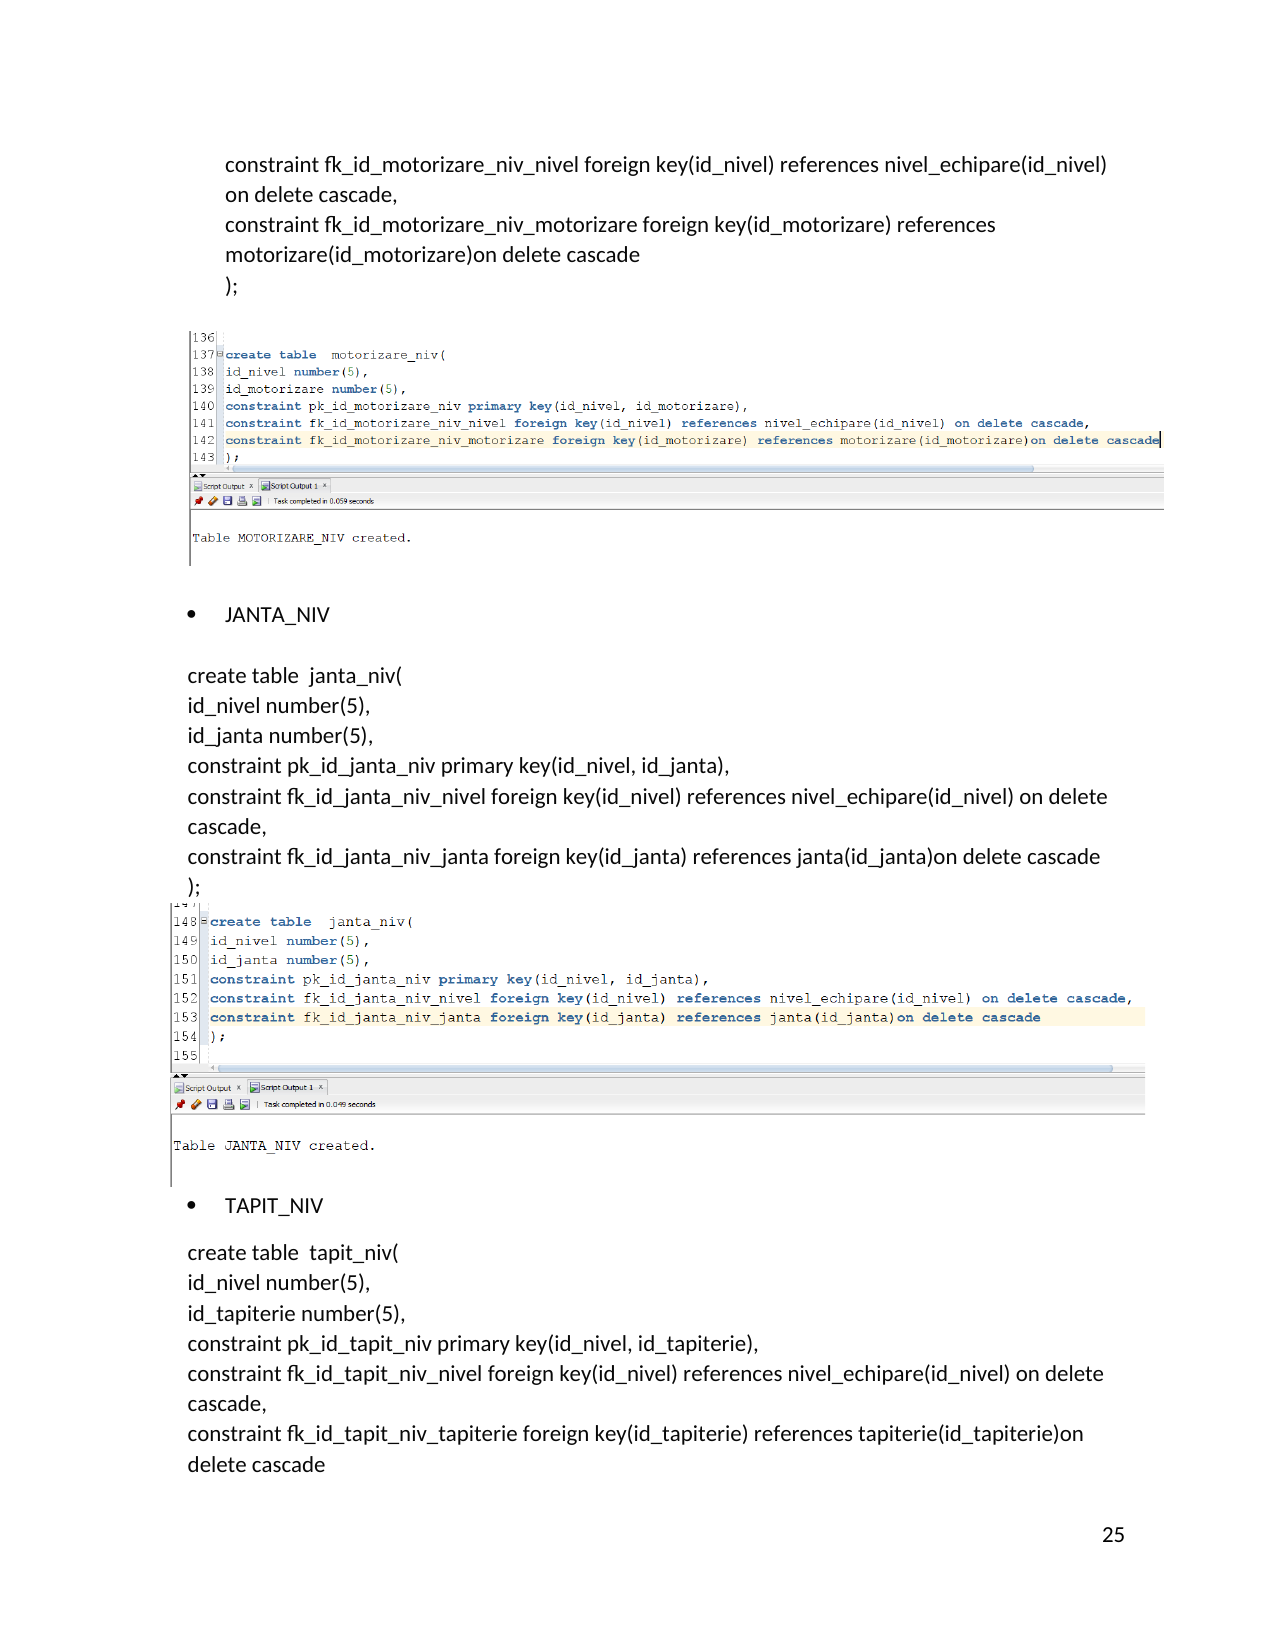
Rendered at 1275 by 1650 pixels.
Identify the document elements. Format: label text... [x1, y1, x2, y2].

text id_nivel number(5), [187, 1268, 1125, 1296]
list id_janta number(5), [187, 721, 1125, 749]
list ); [225, 271, 1125, 299]
list constraint fk_id_motorizare_niv_nivel foreign key(id_nivel) references nivel_echipare(id_nivel) on delete cascade, [225, 150, 1125, 208]
text create table tapit_niv( [187, 1238, 1125, 1266]
list constraint fk_id_motorizare_niv_motorizare foreign key(id_motorizare) references motorizare(id_motorizare)on delete cascade [225, 210, 1125, 269]
text constraint fk_id_tapit_niv_tapiterie foreign key(id_tapiterie) references tapiterie(id_tapiterie)on delete cascade [187, 1419, 1125, 1478]
picture [170, 903, 1146, 1187]
text id_tapiterie number(5), [187, 1299, 1125, 1327]
text constraint pk_id_tapit_niv primary key(id_nivel, id_tapiterie), [187, 1329, 1125, 1357]
list constraint fk_id_janta_niv_nivel foreign key(id_nivel) references nivel_echipare(id_nivel) on delete cascade, [187, 782, 1125, 840]
list create table janta_niv( [187, 661, 1125, 689]
list ); [187, 872, 1125, 900]
list TAPIT_NIV [187, 1187, 1125, 1219]
text constraint fk_id_tapit_niv_nivel foreign key(id_nivel) references nivel_echipare(id_nivel) on delete cascade, [187, 1359, 1125, 1417]
list constraint fk_id_janta_niv_janta foreign key(id_janta) references janta(id_janta)on delete cascade [187, 842, 1125, 870]
list constraint pk_id_janta_niv primary key(id_nivel, id_janta), [187, 752, 1125, 779]
list JANTA_NIV [187, 601, 1125, 628]
list id_nivel number(5), [187, 691, 1125, 719]
picture [189, 331, 1164, 566]
